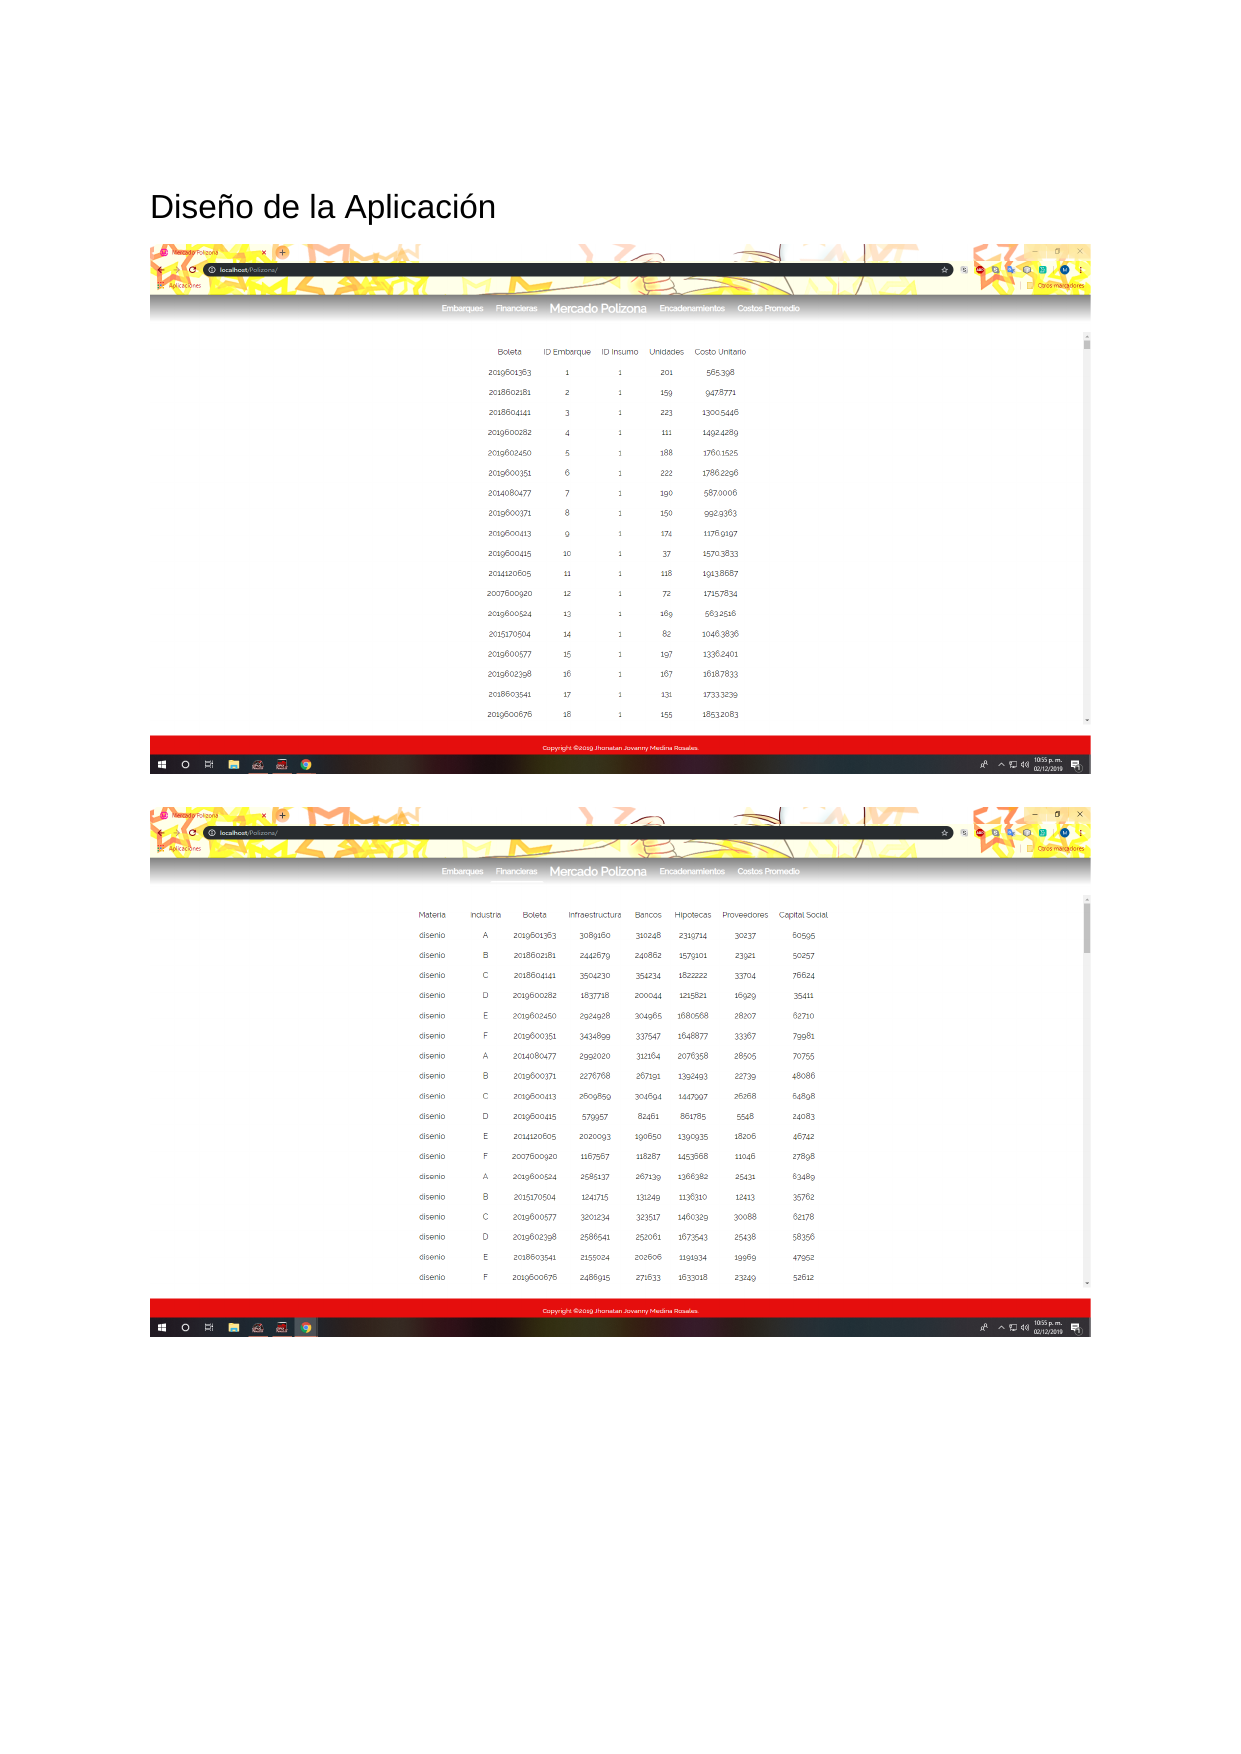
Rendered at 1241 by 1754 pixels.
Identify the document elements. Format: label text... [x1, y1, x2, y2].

picture [150, 807, 1091, 1337]
subtitle Diseño de la Aplicación [150, 187, 1090, 226]
picture [150, 244, 1091, 774]
